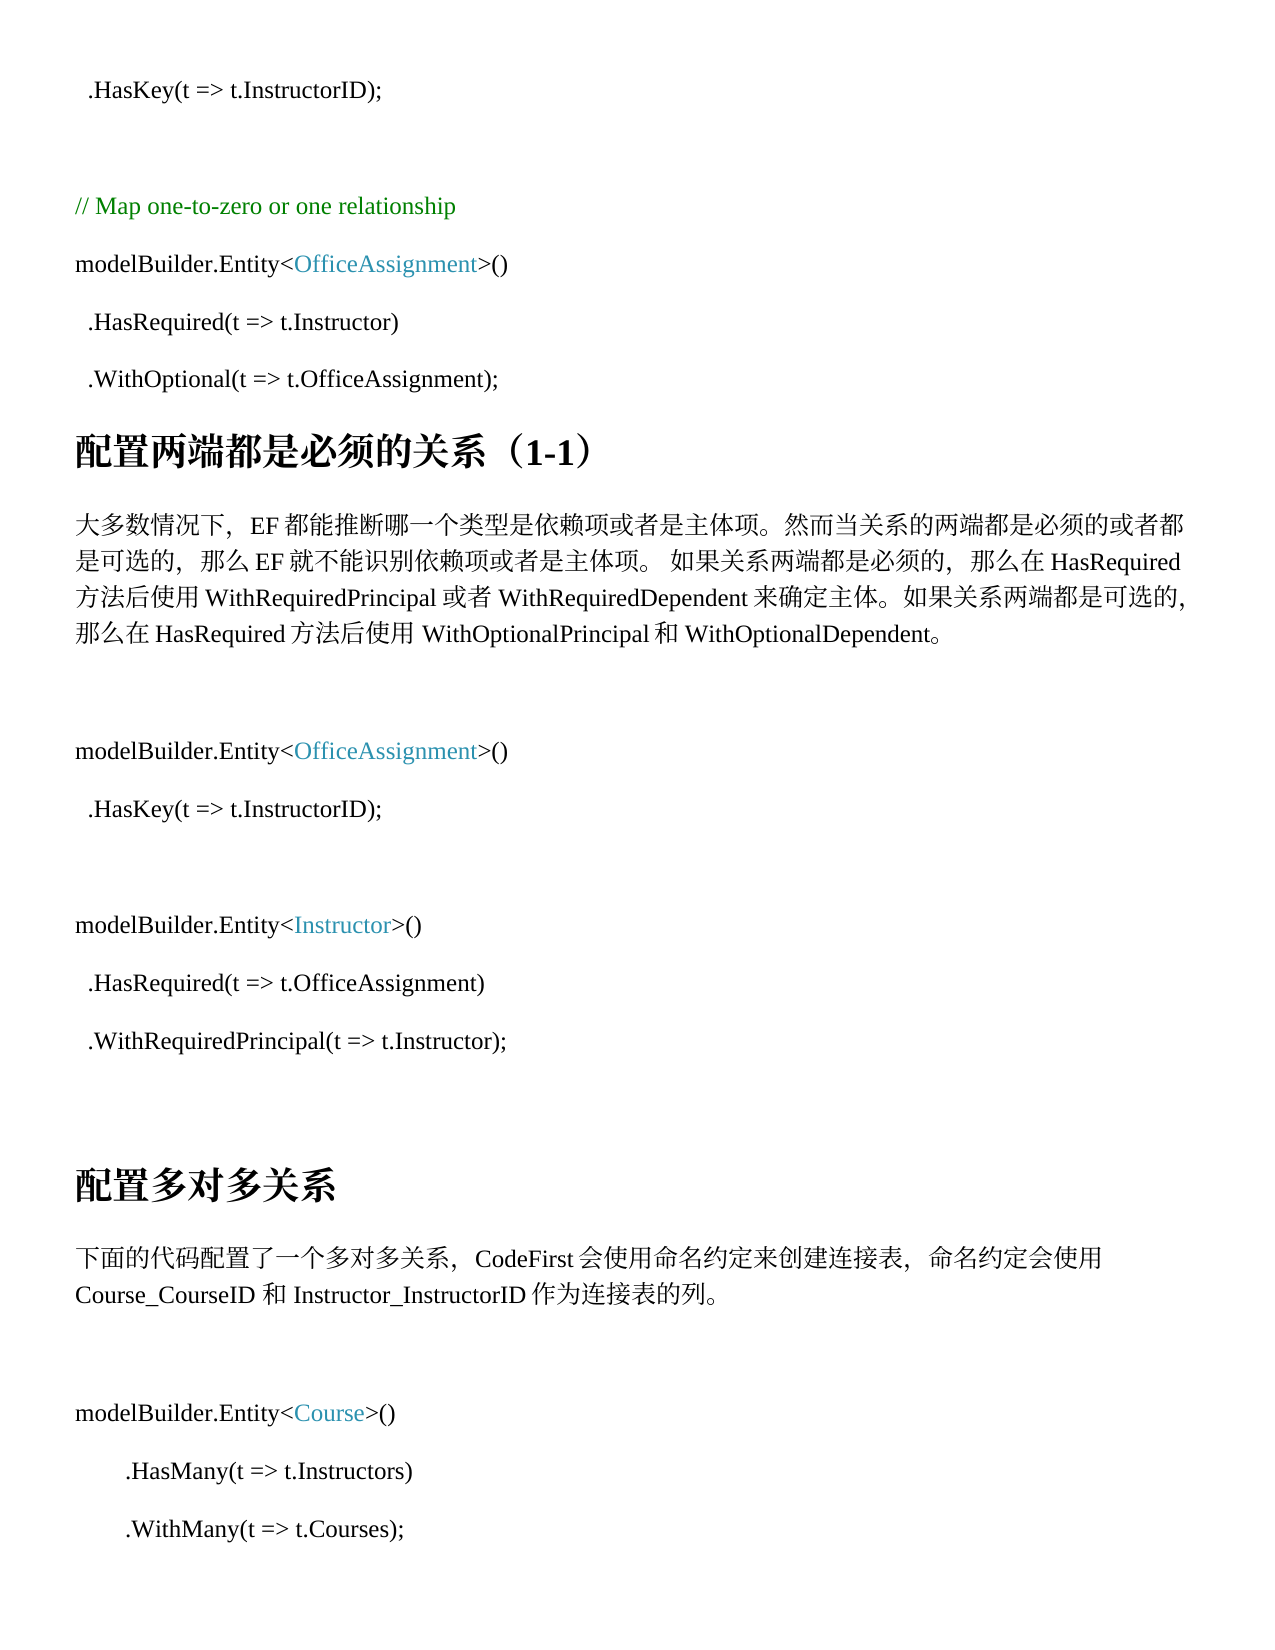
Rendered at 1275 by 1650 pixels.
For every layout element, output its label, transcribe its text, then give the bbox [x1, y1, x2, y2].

text .HasRequired(t => t.OfficeAssignment) [75, 968, 1200, 997]
text .HasKey(t => t.InstructorID); [75, 75, 1200, 104]
text // Map one-to-zero or one relationship [75, 191, 1200, 219]
text modelBuilder.Entity<Instructor>() [75, 910, 1200, 939]
text modelBuilder.Entity<Course>() [75, 1398, 1200, 1427]
text 配置两端都是必须的关系（1-1） [75, 422, 1200, 476]
text .HasKey(t => t.InstructorID); [75, 794, 1200, 823]
text .WithMany(t => t.Courses); [75, 1514, 1200, 1543]
text modelBuilder.Entity<OfficeAssignment>() [75, 249, 1200, 277]
text .WithRequiredPrincipal(t => t.Instructor); [75, 1026, 1200, 1055]
text 下面的代码配置了一个多对多关系，CodeFirst会使用命名约定来创建连接表，命名约定会使用Course_CourseID 和 Instructor_InstructorID作为连接表的列。 [75, 1239, 1200, 1311]
text .HasMany(t => t.Instructors) [75, 1456, 1200, 1485]
text modelBuilder.Entity<OfficeAssignment>() [75, 736, 1200, 765]
text .WithOptional(t => t.OfficeAssignment); [75, 364, 1200, 393]
text 配置多对多关系 [75, 1156, 1200, 1210]
text 大多数情况下，EF都能推断哪一个类型是依赖项或者是主体项。然而当关系的两端都是必须的或者都是可选的，那么EF就不能识别依赖项或者是主体项。 如果关系两端都是必须的，那么在HasRequired方法后使用WithRequiredPrincipal或者 WithRequiredDependent来确定主体。如果关系两端都是可选的，那么在HasRequired方法后使用 WithOptionalPrincipal和WithOptionalDependent。 [75, 506, 1200, 649]
text .HasRequired(t => t.Instructor) [75, 307, 1200, 335]
